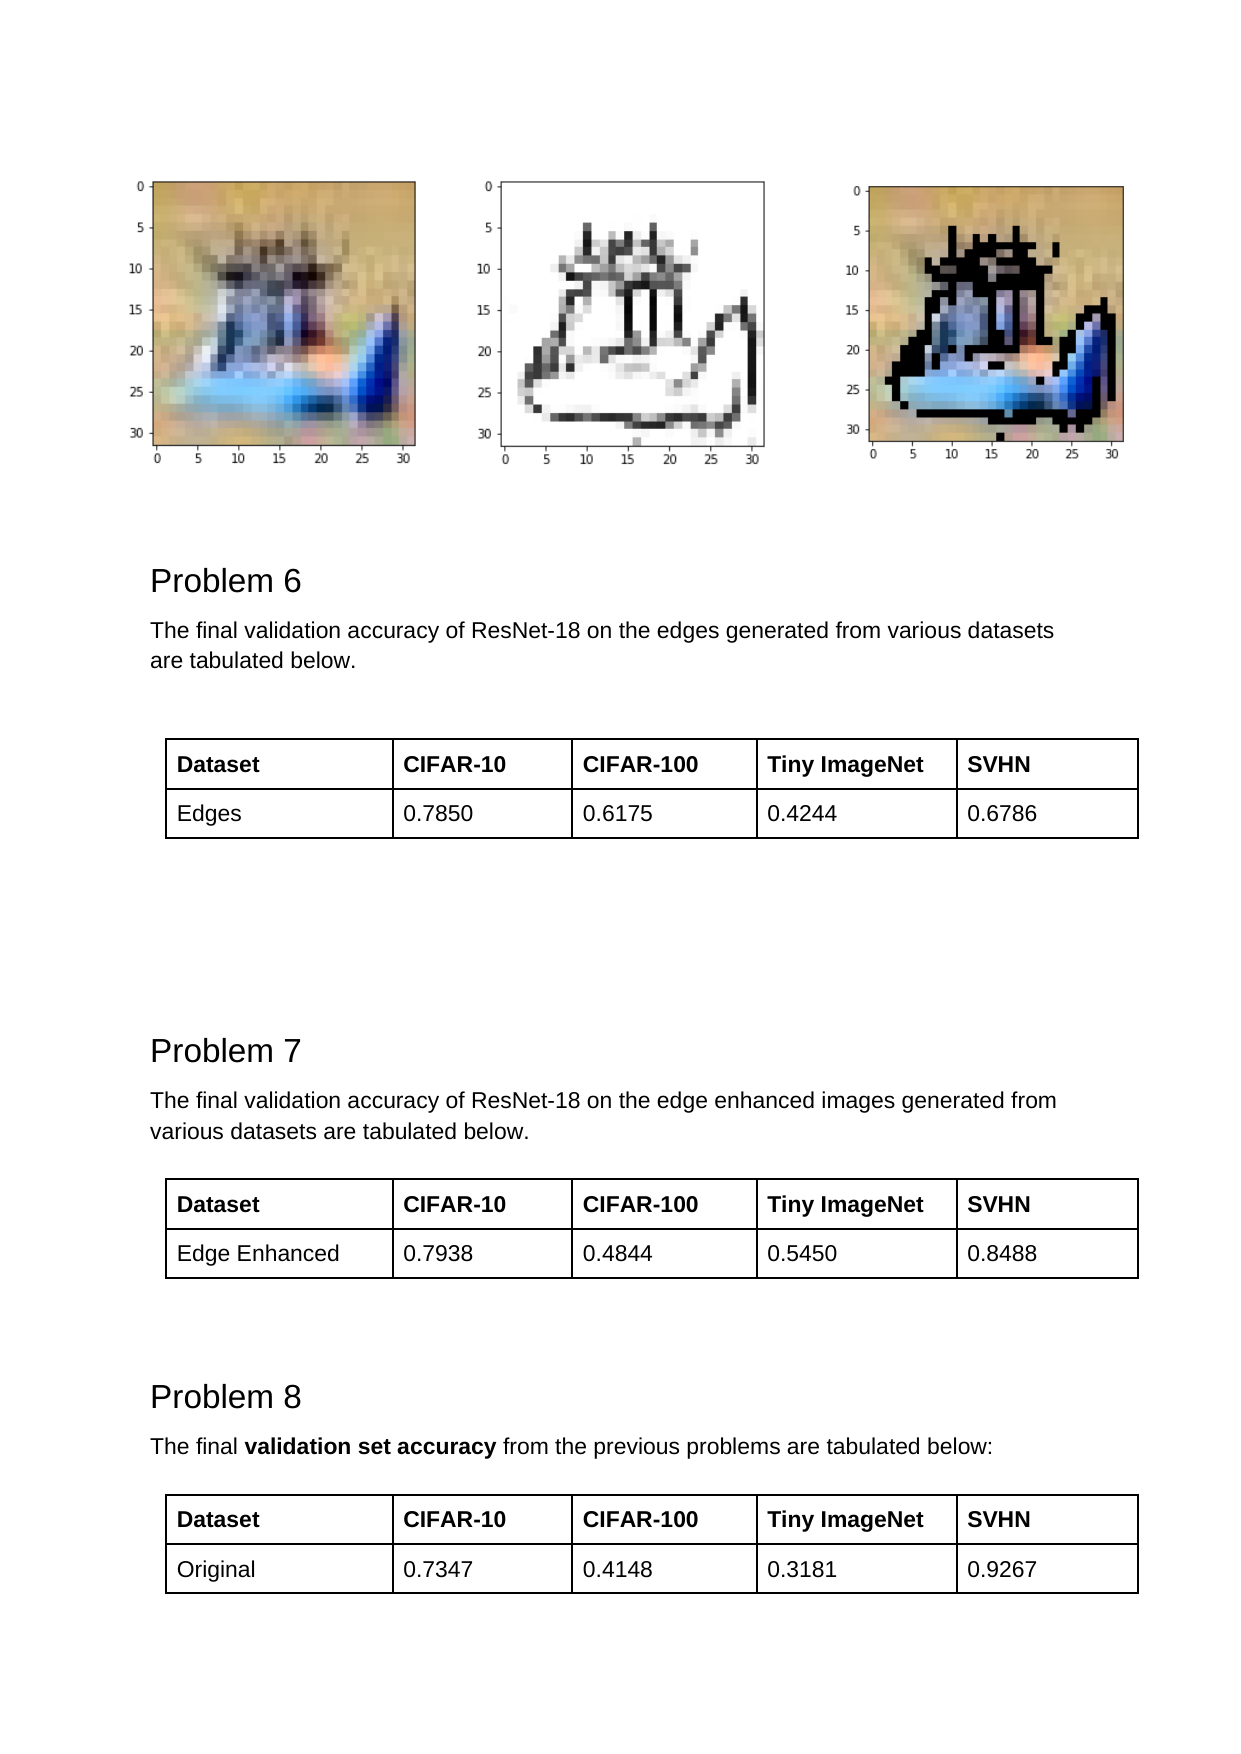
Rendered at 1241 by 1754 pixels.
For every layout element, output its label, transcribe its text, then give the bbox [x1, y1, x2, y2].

table_header CIFAR-100 [573, 1180, 756, 1227]
table_cell 0.4844 [573, 1230, 756, 1277]
table_cell 0.9267 [958, 1545, 1137, 1592]
table_cell 0.5450 [758, 1230, 956, 1277]
table_cell 0.7938 [394, 1230, 571, 1277]
table_cell 0.3181 [758, 1545, 956, 1592]
table_header Dataset [167, 1496, 392, 1543]
text The final validation accuracy of ResNet-18 on the edge enhanced images generated from various datasets are tabulated below. [150, 1087, 1090, 1144]
table_header CIFAR-10 [394, 740, 571, 787]
table_header Tiny ImageNet [758, 740, 956, 787]
table_header Dataset [167, 740, 392, 787]
table_header CIFAR-100 [573, 1496, 756, 1543]
picture [120, 174, 423, 474]
text The final validation accuracy of ResNet-18 on the edges generated from various datasets are tabulated below. [150, 617, 1090, 674]
table_cell 0.7850 [394, 790, 571, 837]
picture [468, 173, 772, 475]
table_cell Edge Enhanced [167, 1230, 392, 1277]
table_cell 0.4148 [573, 1545, 756, 1592]
table_cell 0.4244 [758, 790, 956, 837]
table_header CIFAR-10 [394, 1496, 571, 1543]
table_cell 0.8488 [958, 1230, 1137, 1277]
table_cell 0.6175 [573, 790, 756, 837]
text The final validation set accuracy from the previous problems are tabulated below: [150, 1433, 1090, 1460]
table_cell Original [167, 1545, 392, 1592]
subtitle Problem 8 [150, 1377, 1090, 1415]
table_header Tiny ImageNet [758, 1180, 956, 1227]
table_header Tiny ImageNet [758, 1496, 956, 1543]
table_cell 0.7347 [394, 1545, 571, 1592]
table_header SVHN [958, 1496, 1137, 1543]
subtitle Problem 7 [150, 1031, 1090, 1069]
table_cell Edges [167, 790, 392, 837]
table_header SVHN [958, 740, 1137, 787]
subtitle Problem 6 [150, 561, 1090, 599]
table_header CIFAR-10 [394, 1180, 571, 1227]
table_header SVHN [958, 1180, 1137, 1227]
table_header CIFAR-100 [573, 740, 756, 787]
picture [837, 178, 1131, 469]
table_cell 0.6786 [958, 790, 1137, 837]
table_header Dataset [167, 1180, 392, 1227]
